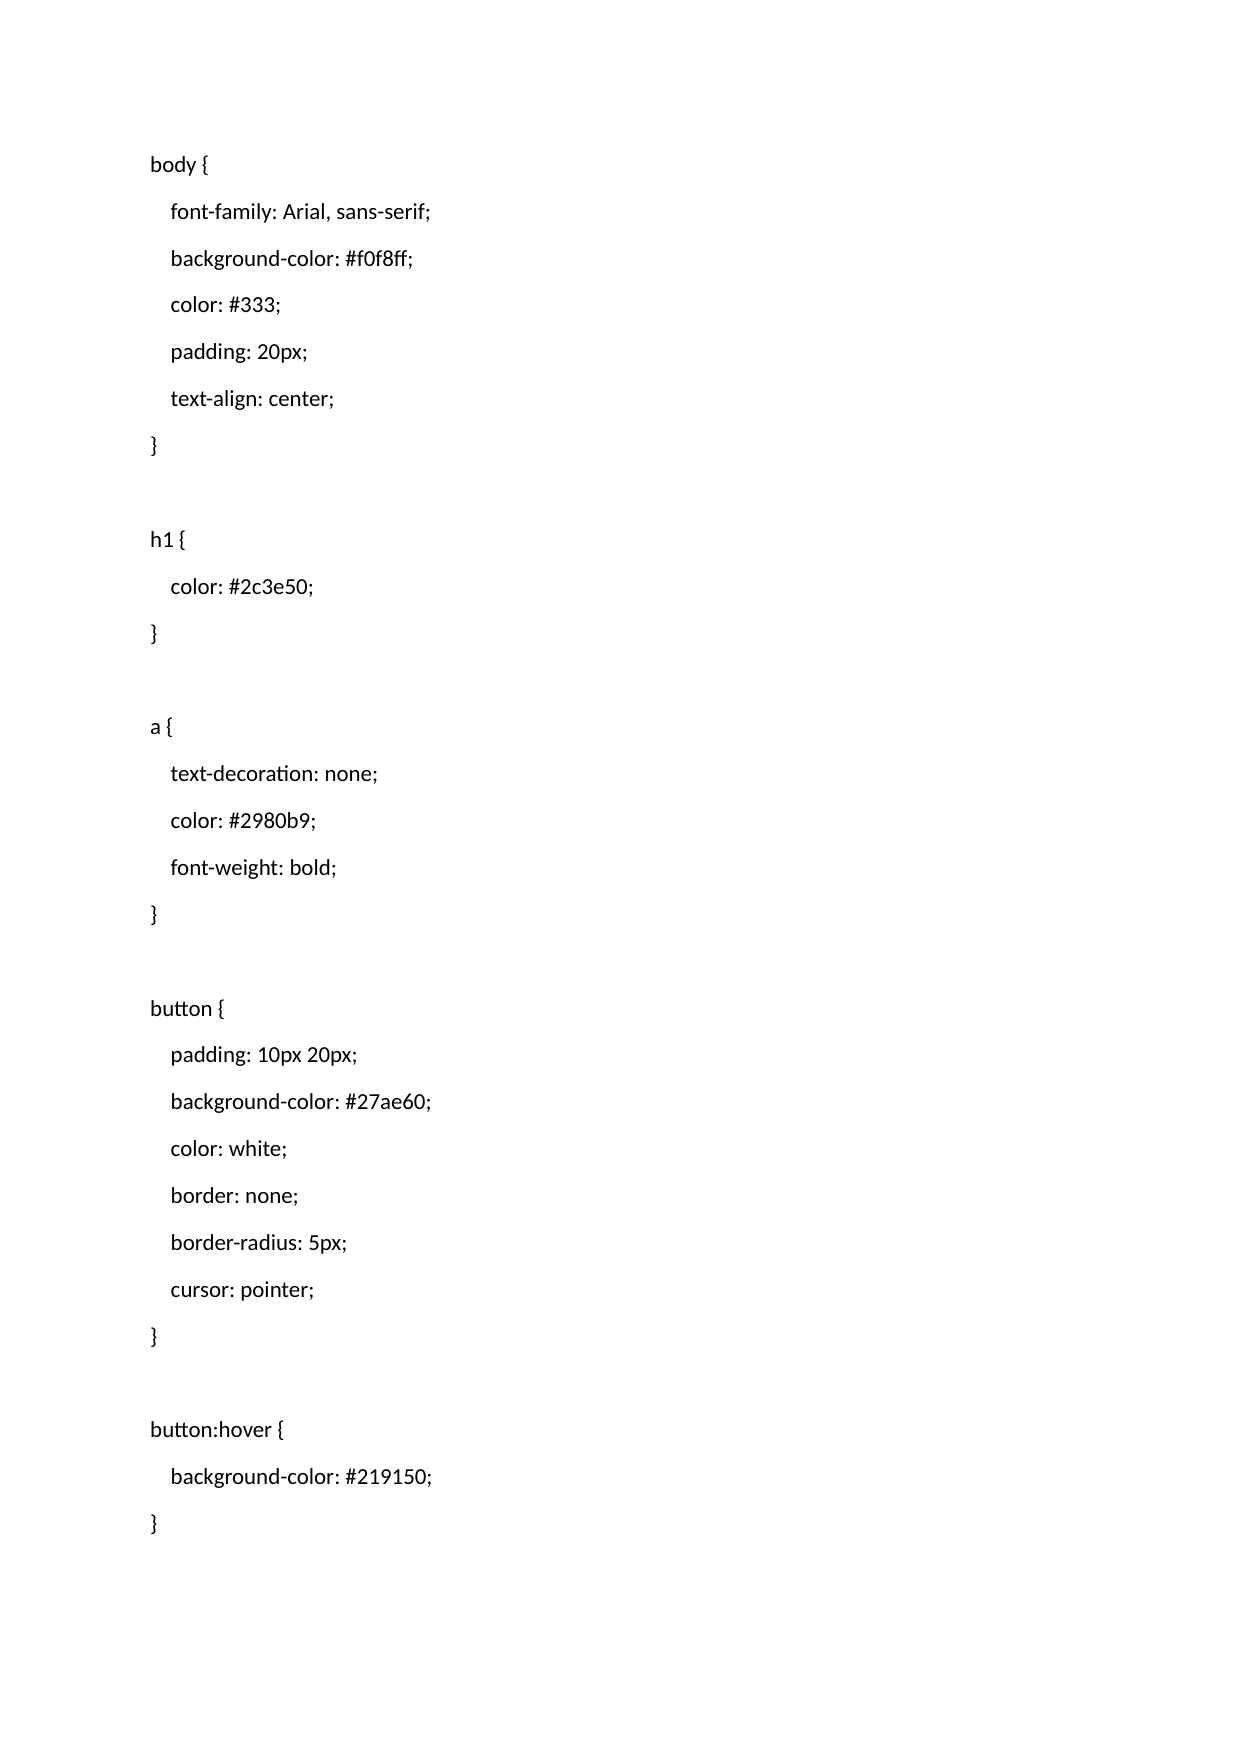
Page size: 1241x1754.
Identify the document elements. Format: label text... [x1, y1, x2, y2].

text padding: 20px; [150, 337, 1090, 366]
text body { [150, 150, 1090, 178]
text text-align: center; [150, 384, 1090, 412]
text background-color: #f0f8ff; [150, 244, 1090, 272]
text font-family: Arial, sans-serif; [150, 197, 1090, 225]
text } [150, 619, 1090, 647]
text background-color: #27ae60; [150, 1087, 1090, 1116]
text button { [150, 994, 1090, 1022]
text } [150, 900, 1090, 928]
text a { [150, 712, 1090, 741]
text background-color: #219150; [150, 1462, 1090, 1491]
text text-decoration: none; [150, 759, 1090, 787]
text color: #2980b9; [150, 806, 1090, 834]
text h1 { [150, 525, 1090, 553]
text button:hover { [150, 1416, 1090, 1444]
text color: white; [150, 1134, 1090, 1162]
text color: #2c3e50; [150, 572, 1090, 600]
text color: #333; [150, 291, 1090, 319]
text cursor: pointer; [150, 1275, 1090, 1303]
text border-radius: 5px; [150, 1228, 1090, 1256]
text } [150, 431, 1090, 459]
text } [150, 1509, 1090, 1537]
text padding: 10px 20px; [150, 1041, 1090, 1069]
text } [150, 1322, 1090, 1350]
text border: none; [150, 1181, 1090, 1209]
text font-weight: bold; [150, 853, 1090, 881]
